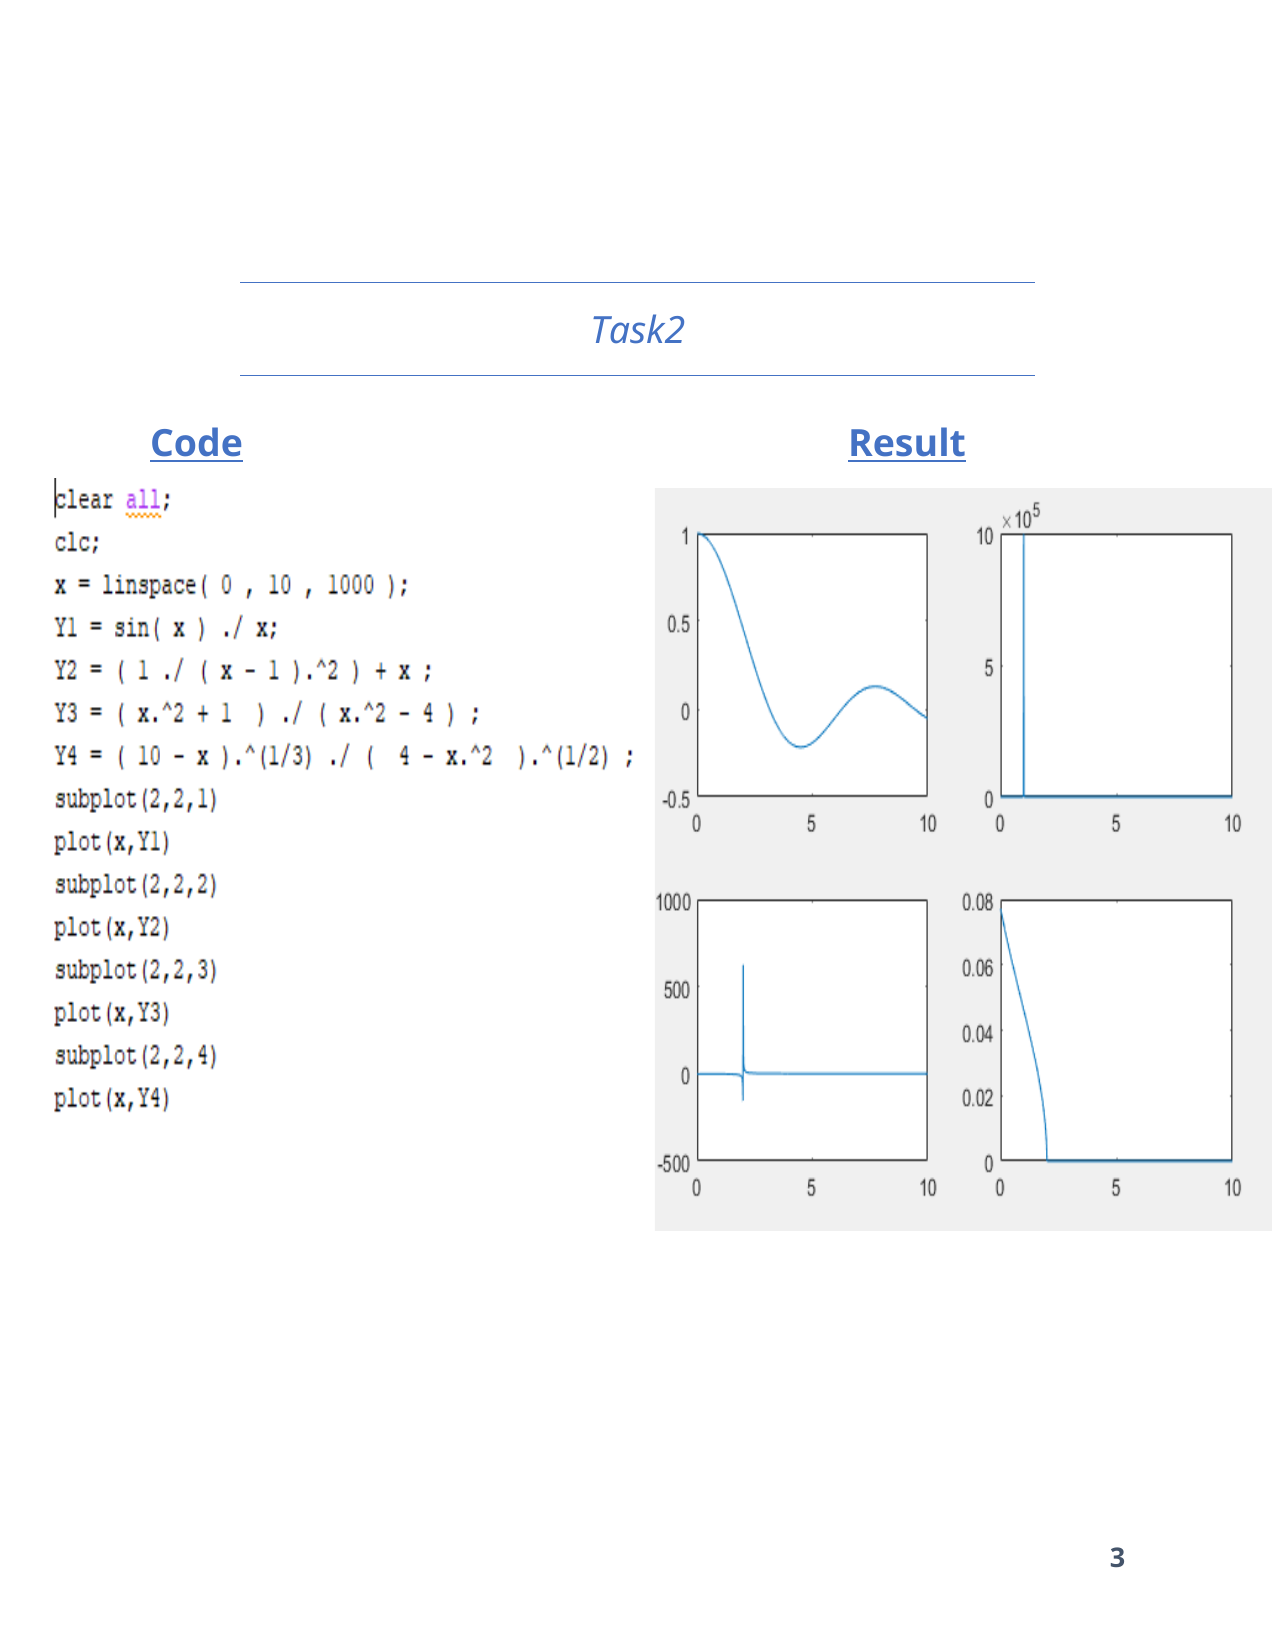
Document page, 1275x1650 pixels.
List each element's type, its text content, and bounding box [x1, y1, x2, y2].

picture [28, 478, 1272, 1250]
text Code Result [150, 416, 1125, 467]
text Task2 [240, 283, 1035, 375]
